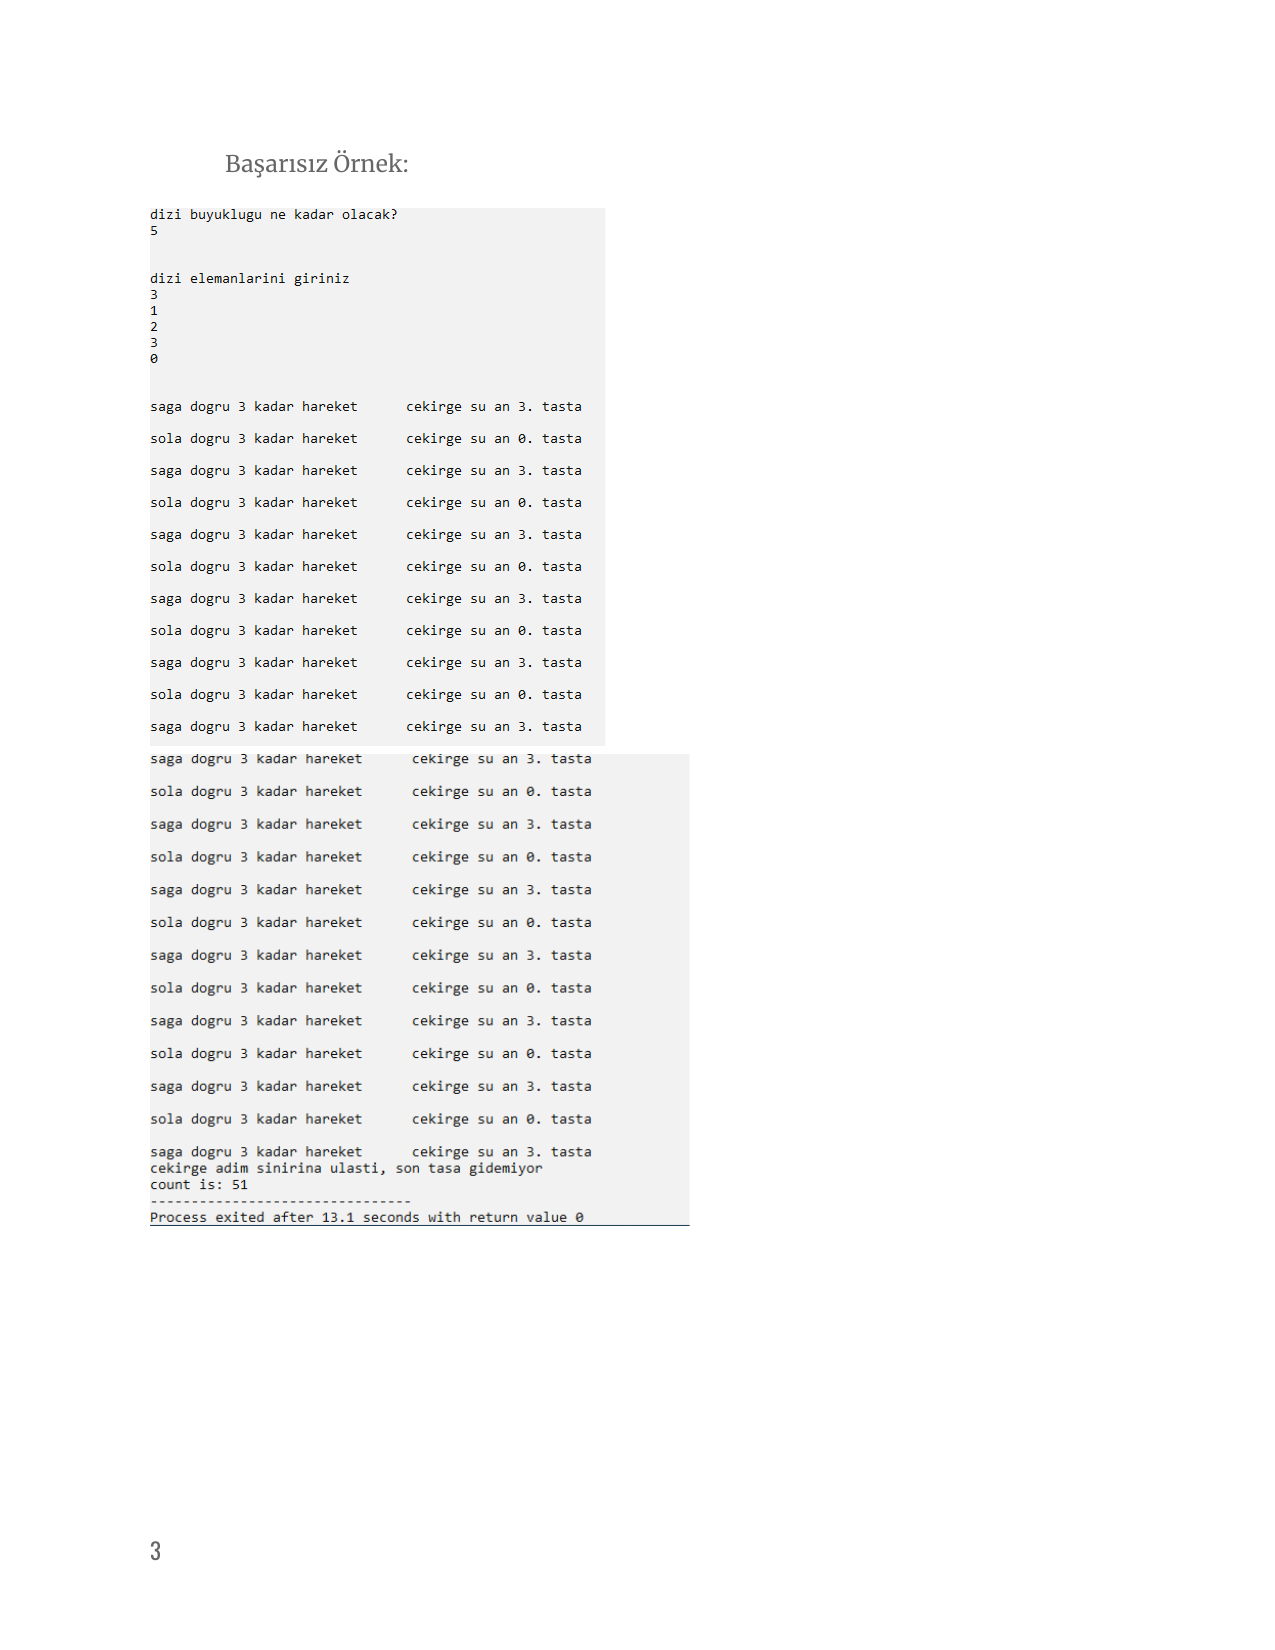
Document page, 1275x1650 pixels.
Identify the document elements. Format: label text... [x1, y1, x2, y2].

picture [150, 754, 690, 1226]
text Başarısız Örnek: [150, 150, 1125, 179]
picture [150, 208, 606, 746]
